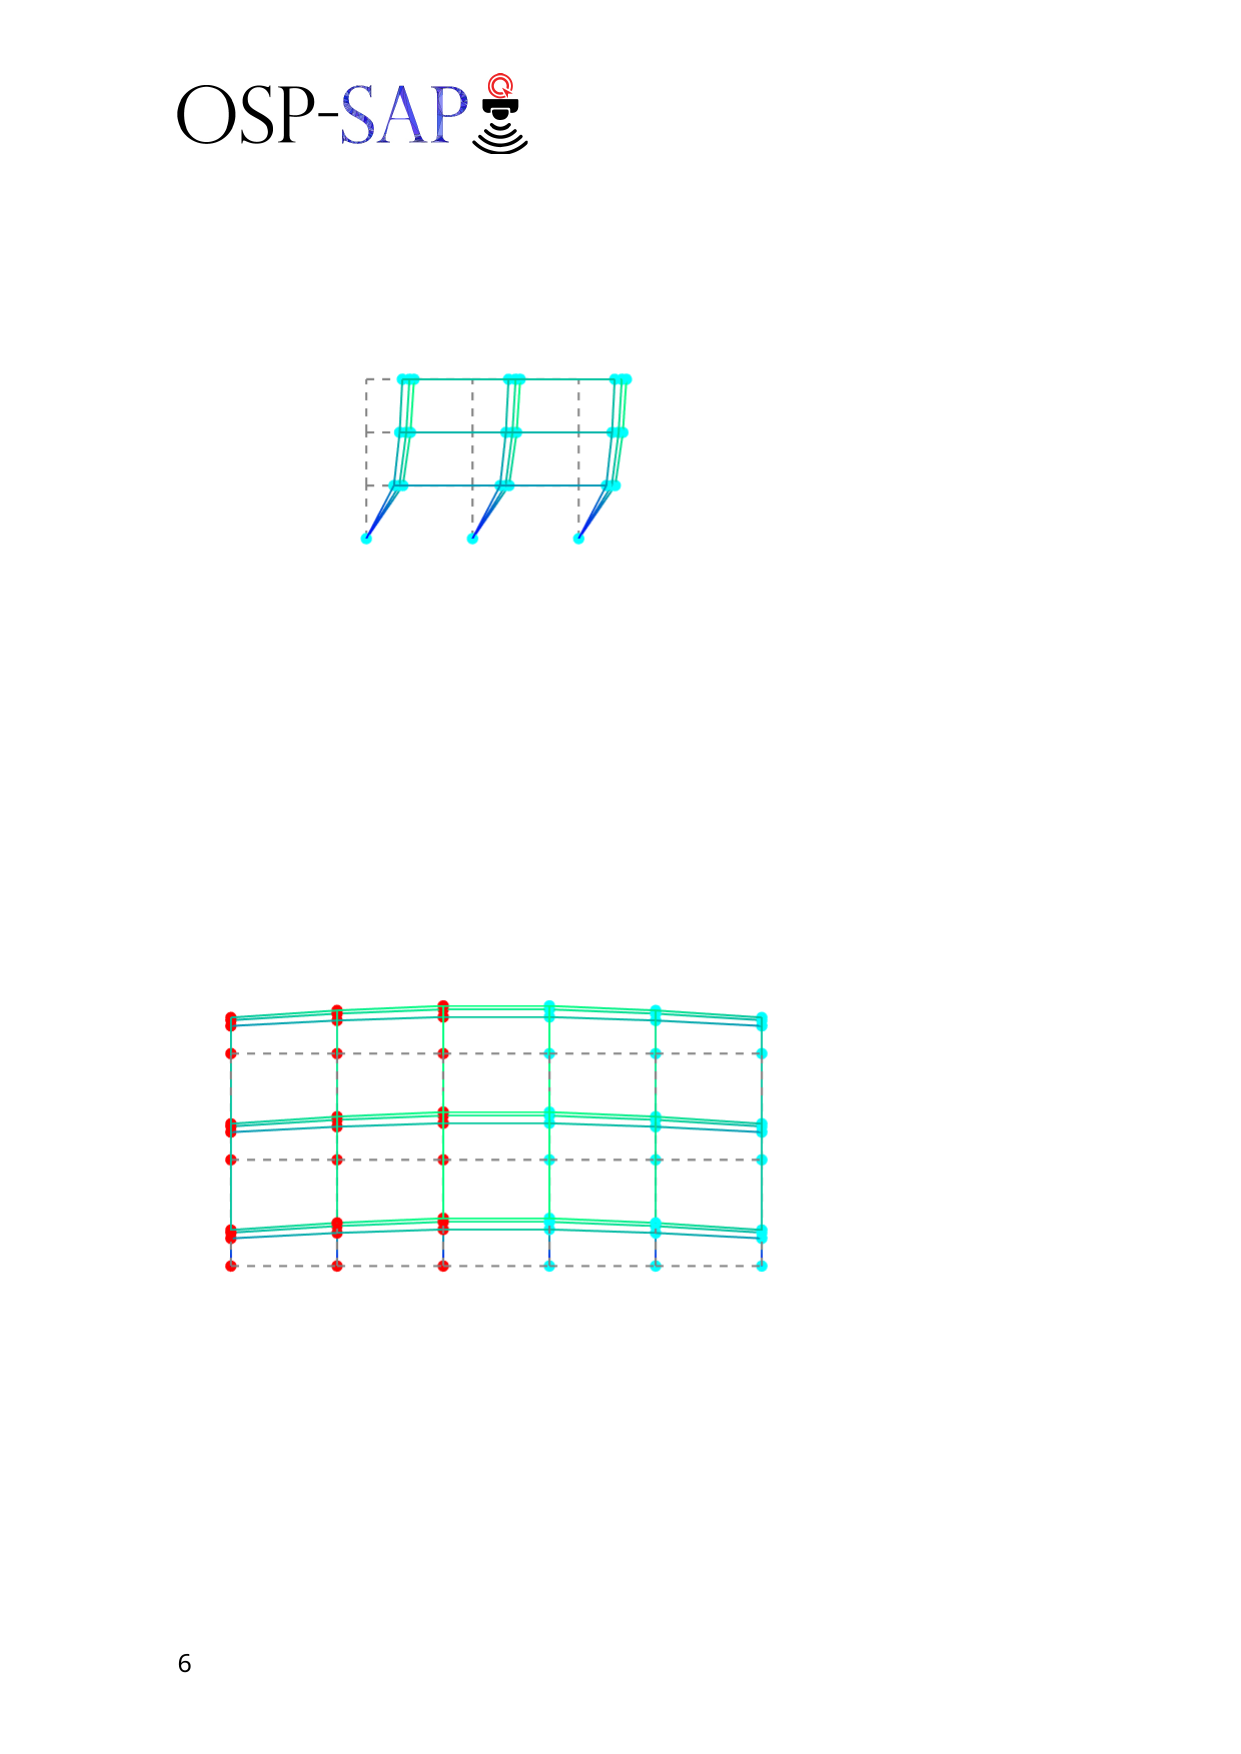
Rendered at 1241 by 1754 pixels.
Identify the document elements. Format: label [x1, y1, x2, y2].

picture [177, 832, 1053, 1488]
picture [177, 73, 1053, 811]
